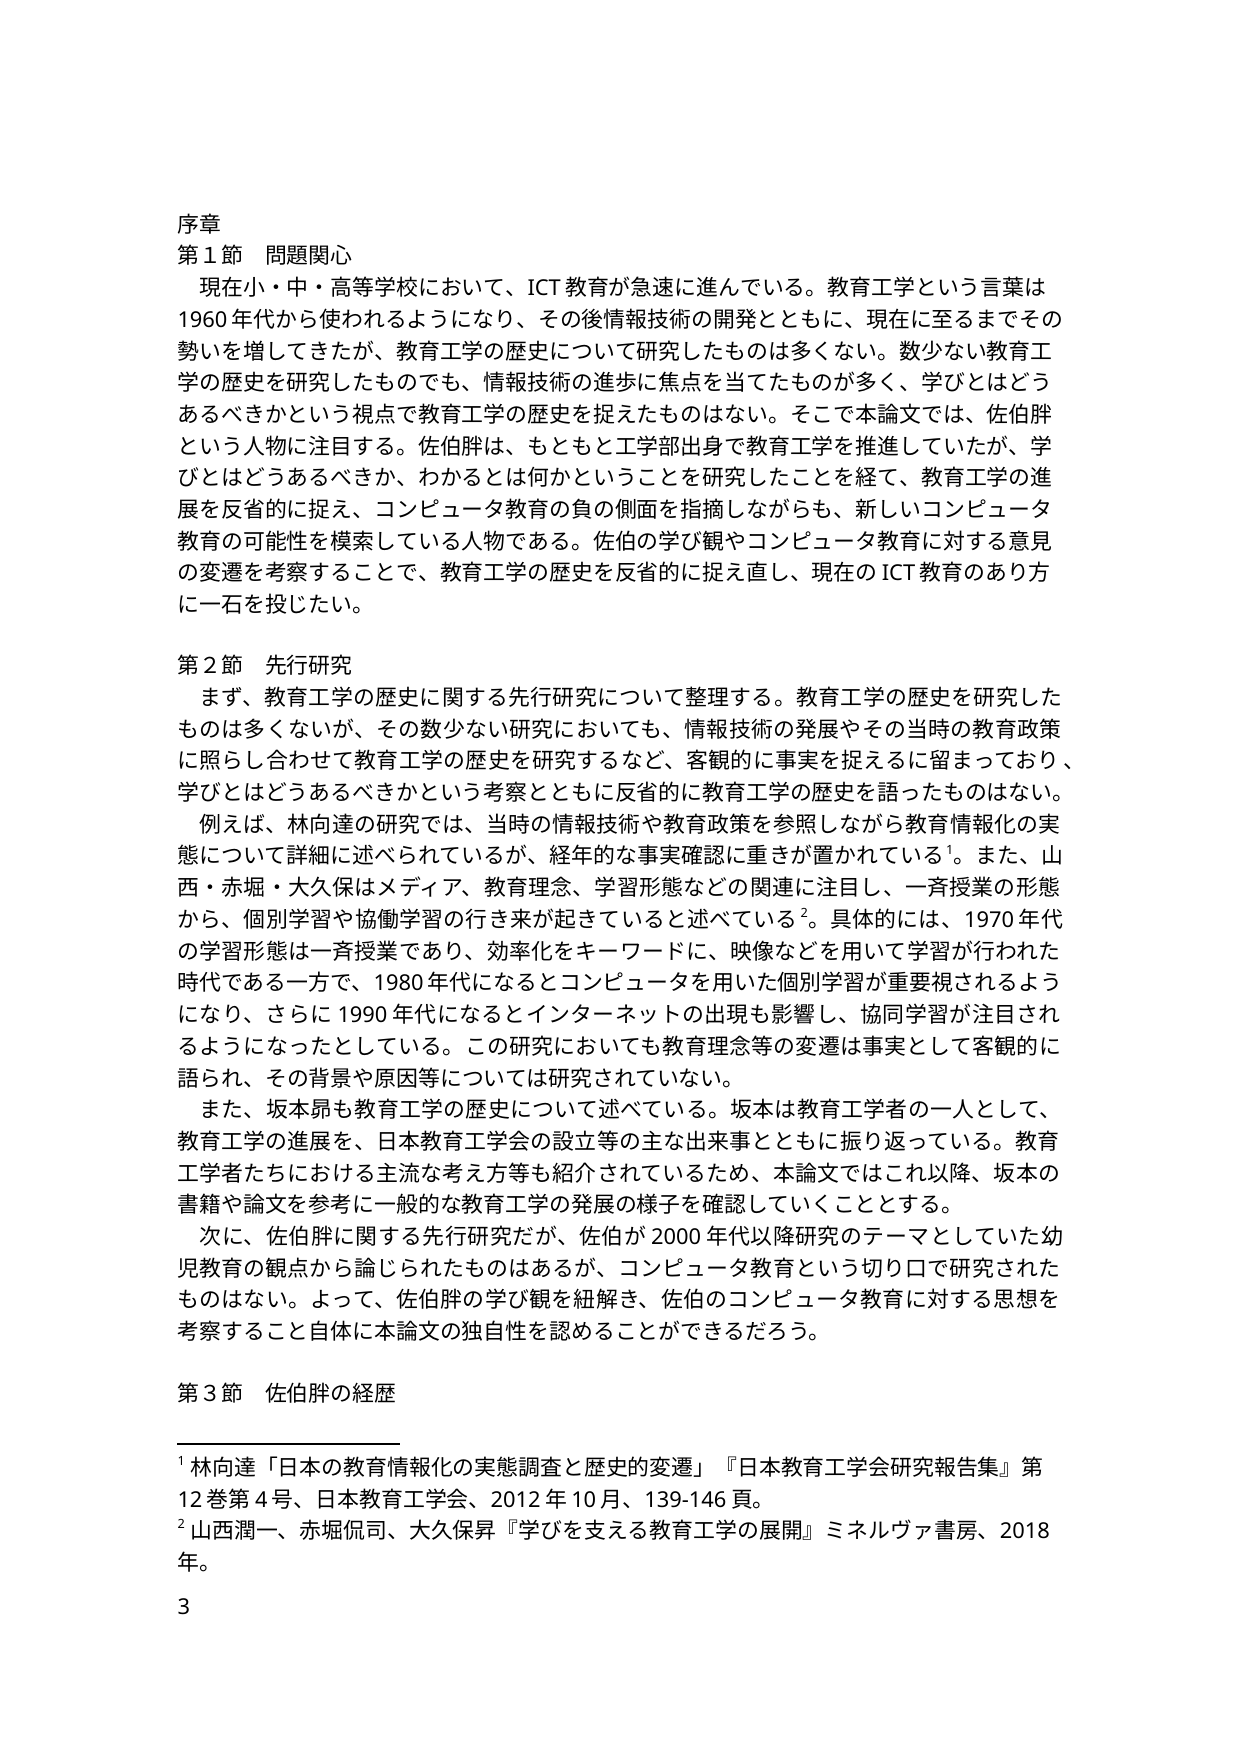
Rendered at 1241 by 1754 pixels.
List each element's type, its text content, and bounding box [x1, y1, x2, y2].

subtitle 第１節 問題関心 [177, 238, 1063, 270]
text 例えば、林向達の研究では、当時の情報技術や教育政策を参照しながら教育情報化の実態について詳細に述べられているが、経年的な事実確認に重きが置かれている。また、山西・赤堀・大久保はメディア、教育理念、学習形態などの関連に注目し、一斉授業の形態から、個別学習や協働学習の行き来が起きていると述べている。具体的には、1970年代の学習形態は一斉授業であり、効率化をキーワードに、映像などを用いて学習が行われた時代である一方で、1980年代になるとコンピュータを用いた個別学習が重要視されるようになり、さらに1990年代になるとインターネットの出現も影響し、協同学習が注目されるようになったとしている。この研究においても教育理念等の変遷は事実として客観的に語られ、その背景や原因等については研究されていない。 [177, 807, 1063, 1092]
subtitle 序章 [177, 207, 1063, 238]
text 次に、佐伯胖に関する先行研究だが、佐伯が2000年代以降研究のテーマとしていた幼児教育の観点から論じられたものはあるが、コンピュータ教育という切り口で研究されたものはない。よって、佐伯胖の学び観を紐解き、佐伯のコンピュータ教育に対する思想を考察すること自体に本論文の独自性を認めることができるだろう。 [177, 1219, 1063, 1346]
subtitle 第３節 佐伯胖の経歴 [177, 1376, 1063, 1407]
text まず、教育工学の歴史に関する先行研究について整理する。教育工学の歴史を研究したものは多くないが、その数少ない研究においても、情報技術の発展やその当時の教育政策に照らし合わせて教育工学の歴史を研究するなど、客観的に事実を捉えるに留まっており、学びとはどうあるべきかという考察とともに反省的に教育工学の歴史を語ったものはない。 [177, 680, 1063, 807]
text また、坂本昴も教育工学の歴史について述べている。坂本は教育工学者の一人として、教育工学の進展を、日本教育工学会の設立等の主な出来事とともに振り返っている。教育工学者たちにおける主流な考え方等も紹介されているため、本論文ではこれ以降、坂本の書籍や論文を参考に一般的な教育工学の発展の様子を確認していくこととする。 [177, 1092, 1063, 1219]
text 現在⼩・中・⾼等学校において、ICT教育が急速に進んでいる。教育⼯学という⾔葉は1960年代から使われるようになり、その後情報技術の開発とともに、現在に至るまでその勢いを増してきたが、教育⼯学の歴史について研究したものは多くない。数少ない教育工学の歴史を研究したものでも、情報技術の進歩に焦点を当てたものが多く、学びとはどうあるべきかという視点で教育工学の歴史を捉えたものはない。そこで本論文では、佐伯胖という人物に注目する。佐伯胖は、もともと⼯学部出⾝で教育⼯学を推進していたが、学びとはどうあるべきか、わかるとは何かということを研究したことを経て、教育⼯学の進展を反省的に捉え、コンピュータ教育の負の側⾯を指摘しながらも、新しいコンピュータ教育の可能性を模索している人物である。佐伯の学び観やコンピュータ教育に対する意⾒の変遷を考察することで、教育工学の歴史を反省的に捉え直し、現在のICT教育のあり方に一石を投じたい。 [177, 270, 1063, 619]
subtitle 第２節 先行研究 [177, 648, 1063, 680]
